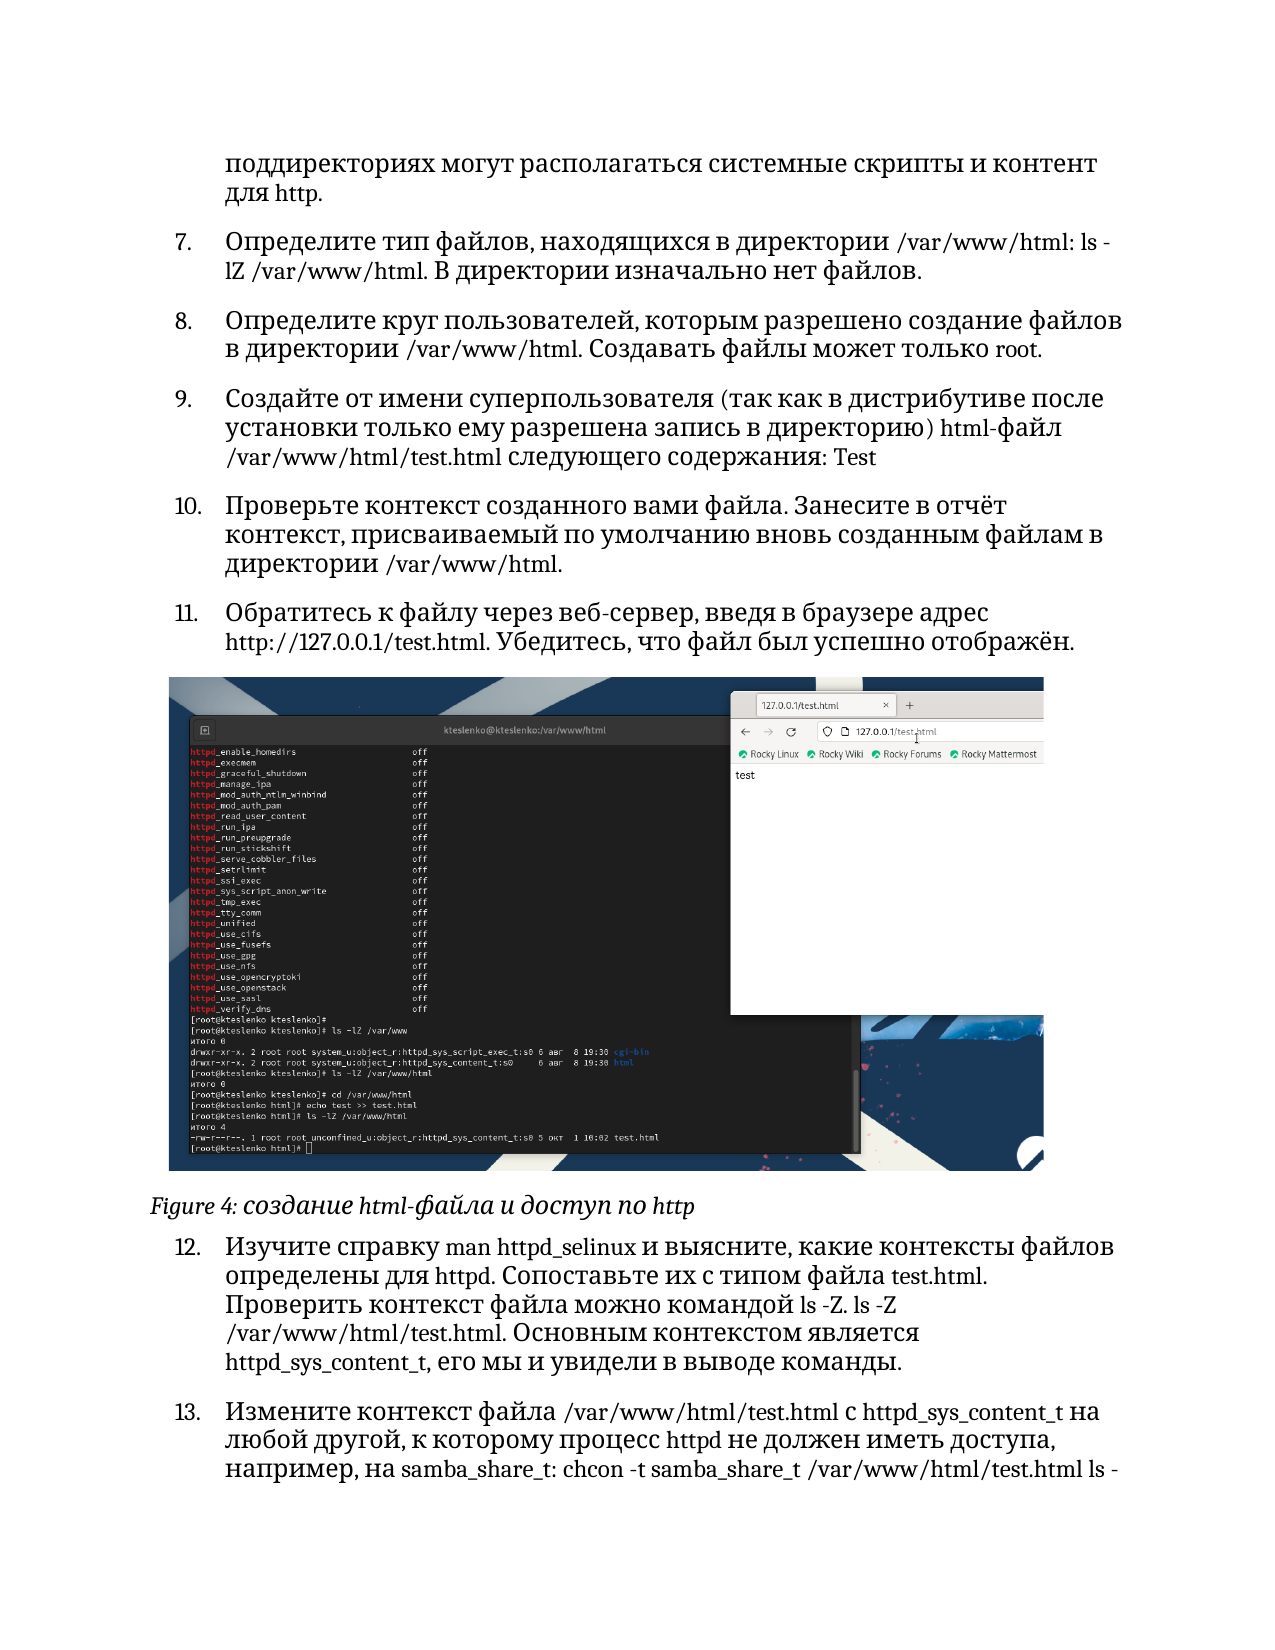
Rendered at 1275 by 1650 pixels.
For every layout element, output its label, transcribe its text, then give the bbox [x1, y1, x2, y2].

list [175, 1398, 1125, 1484]
list Определите круг пользователей, которым разрешено создание файлов в директории /var/www/html. Создавать файлы может только root. [175, 307, 1125, 364]
list Изучите справку man httpd_selinux и выясните, какие контексты файлов определены для httpd. Сопоставьте их с типом файла test.html. Проверить контекст файла можно командой ls -Z. ls -Z /var/www/html/test.html. Основным контекстом является httpd_sys_content_t, его мы и увидели в выводе команды. [175, 1233, 1125, 1377]
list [175, 150, 1125, 207]
list Проверьте контекст созданного вами файла. Занесите в отчёт контекст, присваиваемый по умолчанию вновь созданным файлам в директории /var/www/html. [175, 492, 1125, 578]
list Определите тип файлов, находящихся в директории /var/www/html: ls -lZ /var/www/html. В директории изначально нет файлов. [175, 228, 1125, 286]
list Создайте от имени суперпользователя (так как в дистрибутиве после установки только ему разрешена запись в директорию) html-файл /var/www/html/test.html следующего содержания: Test [175, 385, 1125, 471]
picture [168, 677, 1044, 1171]
list Обратитесь к файлу через веб-сервер, введя в браузере адрес http://127.0.0.1/test.html. Убедитесь, что файл был успешно отображён. [175, 599, 1125, 657]
text Figure 4: создание html-файла и доступ по http [150, 1192, 1125, 1221]
